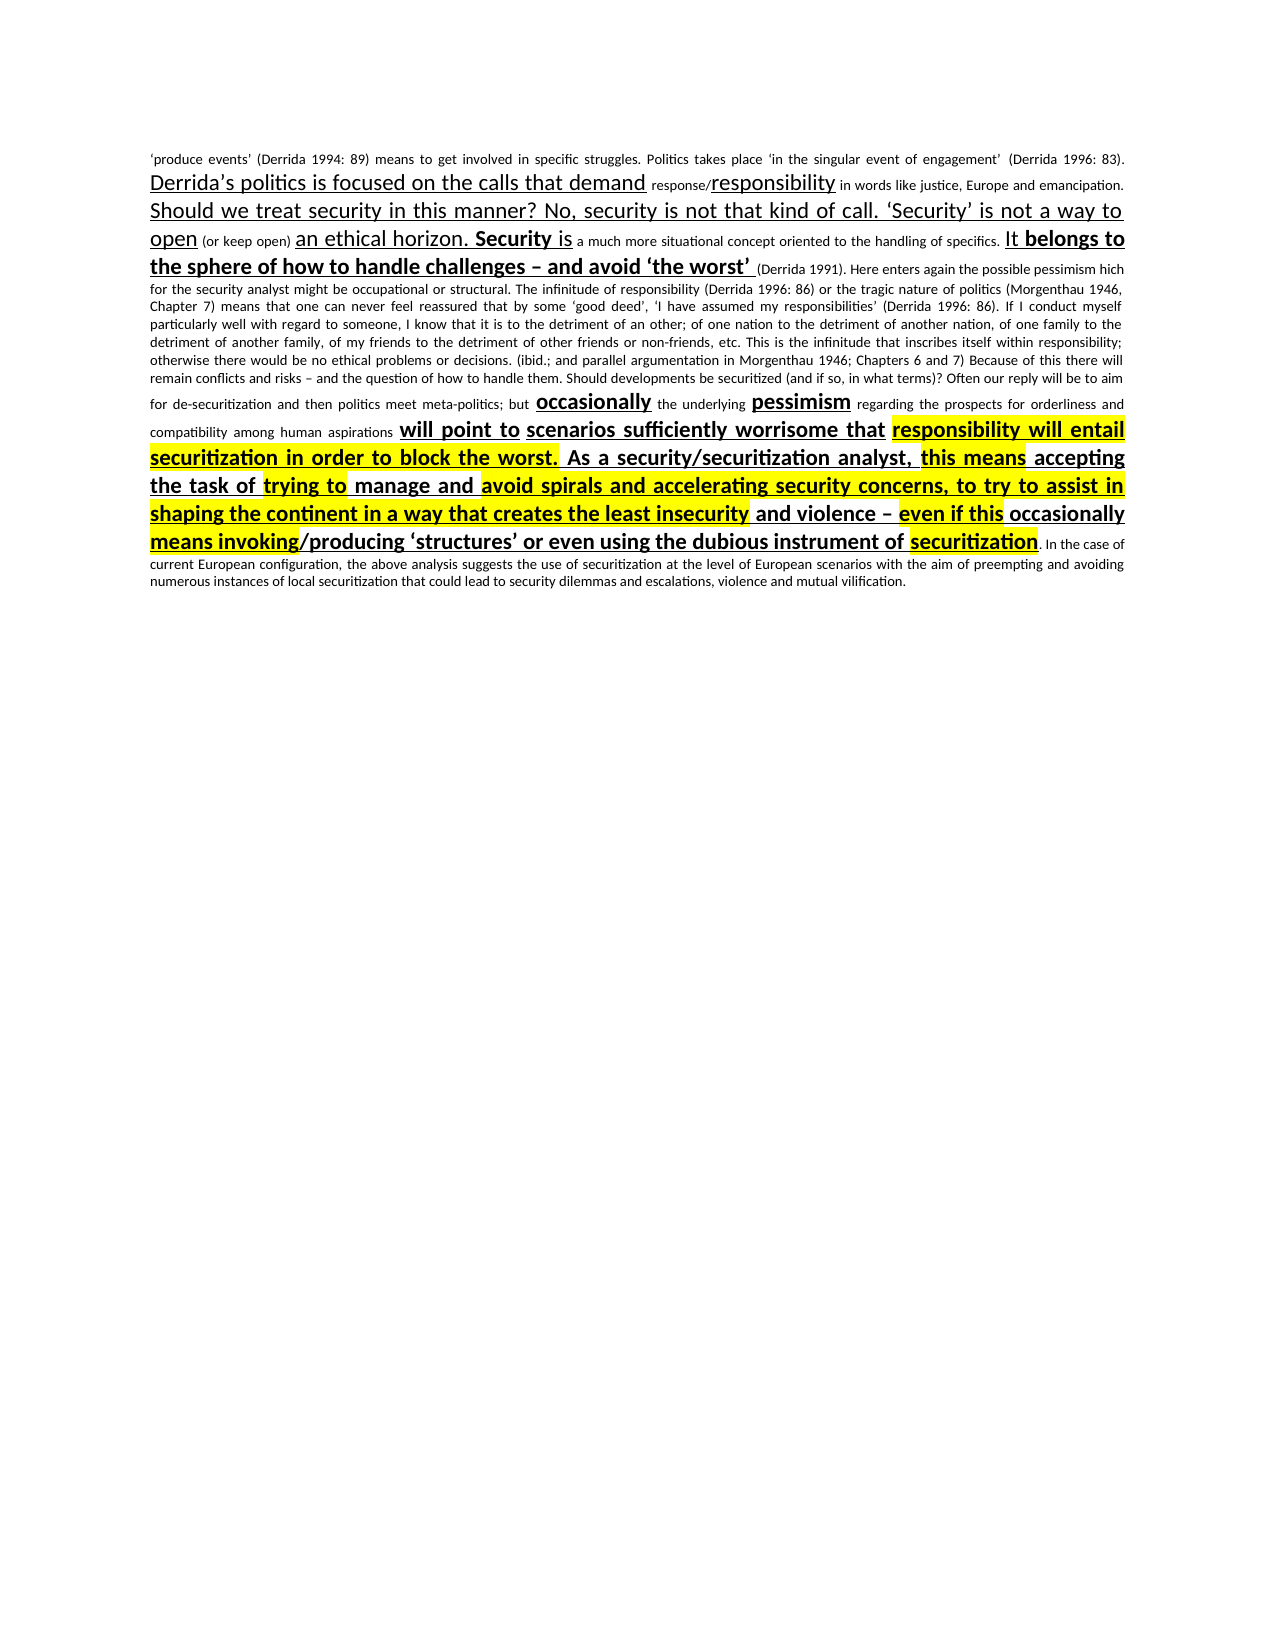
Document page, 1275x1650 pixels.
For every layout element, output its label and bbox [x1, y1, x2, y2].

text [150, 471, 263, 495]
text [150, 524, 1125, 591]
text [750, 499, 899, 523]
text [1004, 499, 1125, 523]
text [150, 150, 1125, 467]
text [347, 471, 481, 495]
